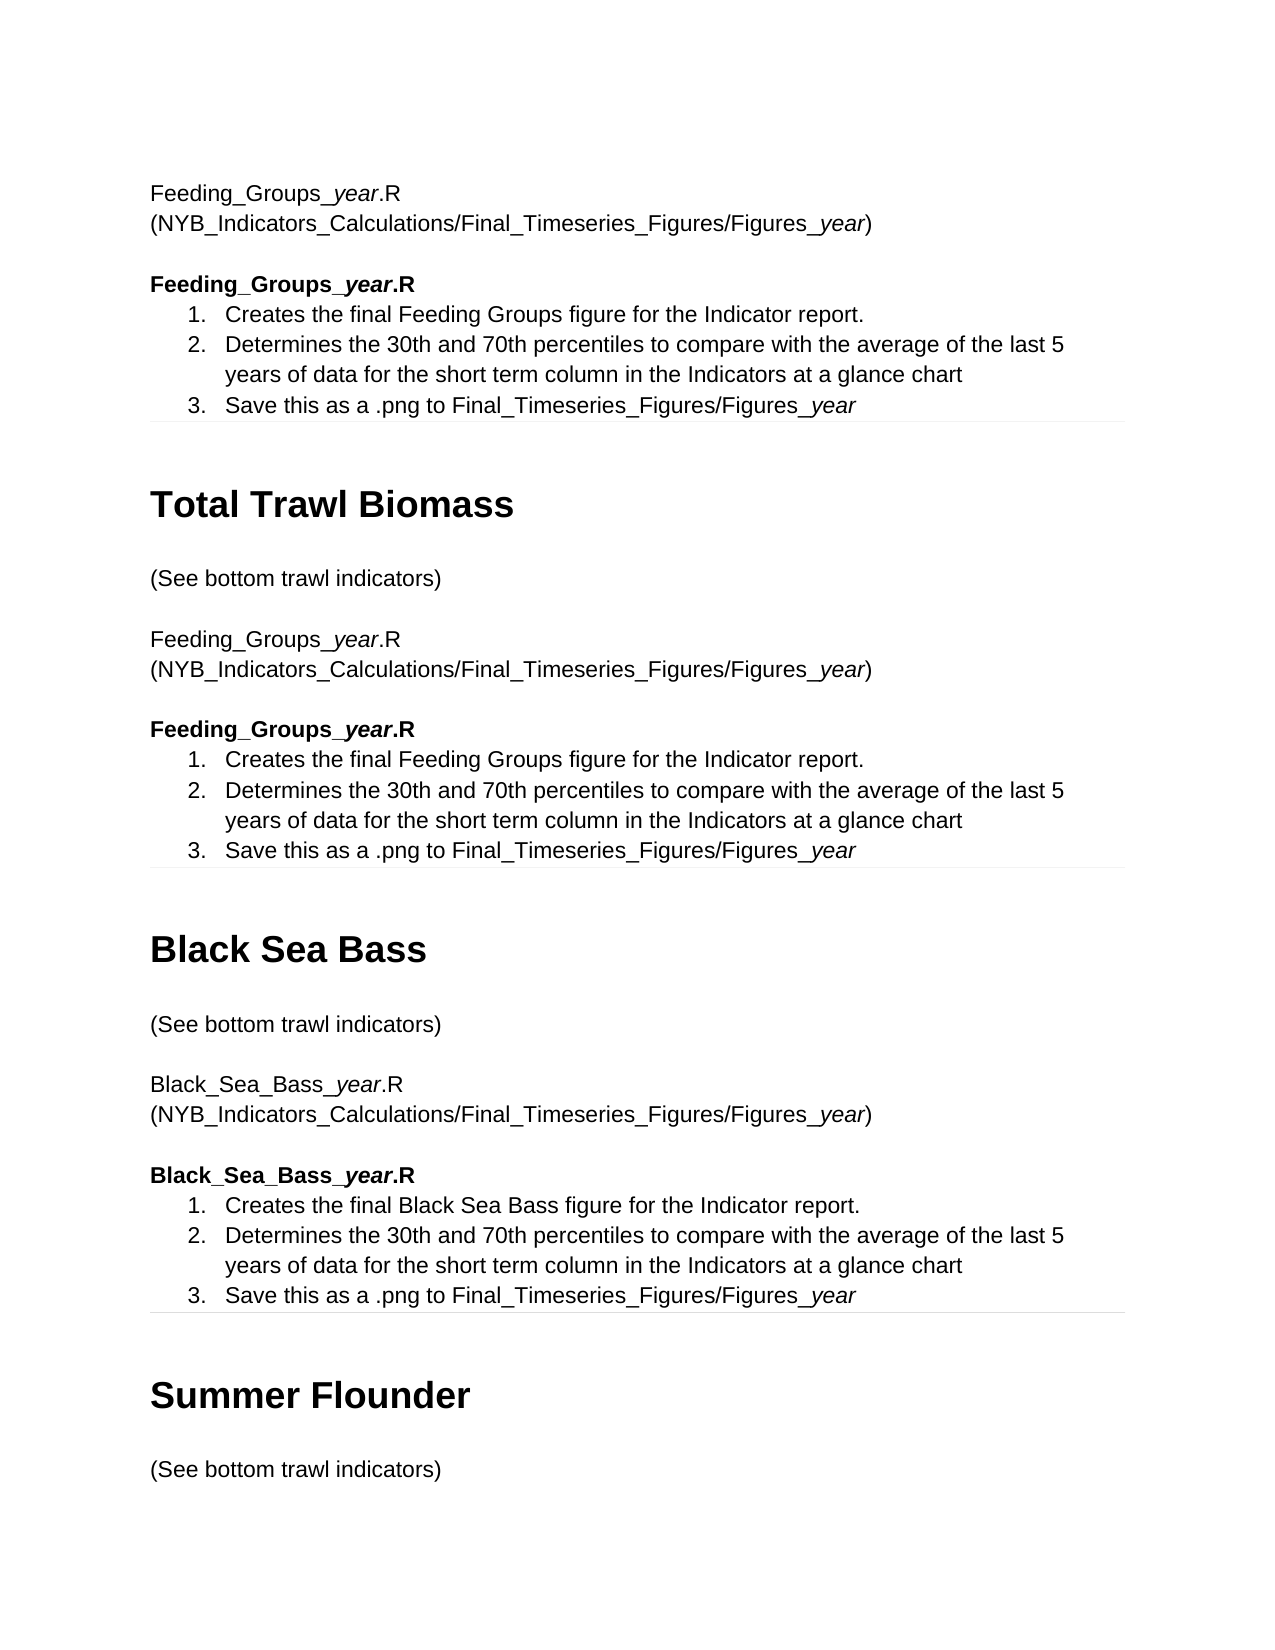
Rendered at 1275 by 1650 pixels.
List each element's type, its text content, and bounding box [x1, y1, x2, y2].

subtitle Summer Flounder [150, 1373, 1125, 1416]
list Save this as a .png to Final_Timeseries_Figures/Figures_year [187, 1282, 1125, 1309]
subtitle Total Trawl Biomass [150, 482, 1125, 525]
text Feeding_Groups_year.R [150, 626, 1125, 652]
subtitle Feeding_Groups_year.R [150, 716, 1125, 743]
list Creates the final Black Sea Bass figure for the Indicator report. [187, 1192, 1125, 1218]
text Feeding_Groups_year.R [150, 180, 1125, 207]
list Save this as a .png to Final_Timeseries_Figures/Figures_year [187, 392, 1125, 418]
text (See bottom trawl indicators) [150, 565, 1125, 592]
text (See bottom trawl indicators) [150, 1456, 1125, 1482]
text Black_Sea_Bass_year.R [150, 1071, 1125, 1097]
text (NYB_Indicators_Calculations/Final_Timeseries_Figures/Figures_year) [150, 210, 1125, 237]
list Save this as a .png to Final_Timeseries_Figures/Figures_year [187, 837, 1125, 863]
text (NYB_Indicators_Calculations/Final_Timeseries_Figures/Figures_year) [150, 656, 1125, 682]
text (See bottom trawl indicators) [150, 1011, 1125, 1037]
subtitle Black_Sea_Bass_year.R [150, 1162, 1125, 1188]
subtitle Black Sea Bass [150, 928, 1125, 971]
list Creates the final Feeding Groups figure for the Indicator report. [187, 301, 1125, 327]
list Creates the final Feeding Groups figure for the Indicator report. [187, 746, 1125, 773]
subtitle Feeding_Groups_year.R [150, 271, 1125, 297]
text (NYB_Indicators_Calculations/Final_Timeseries_Figures/Figures_year) [150, 1101, 1125, 1128]
